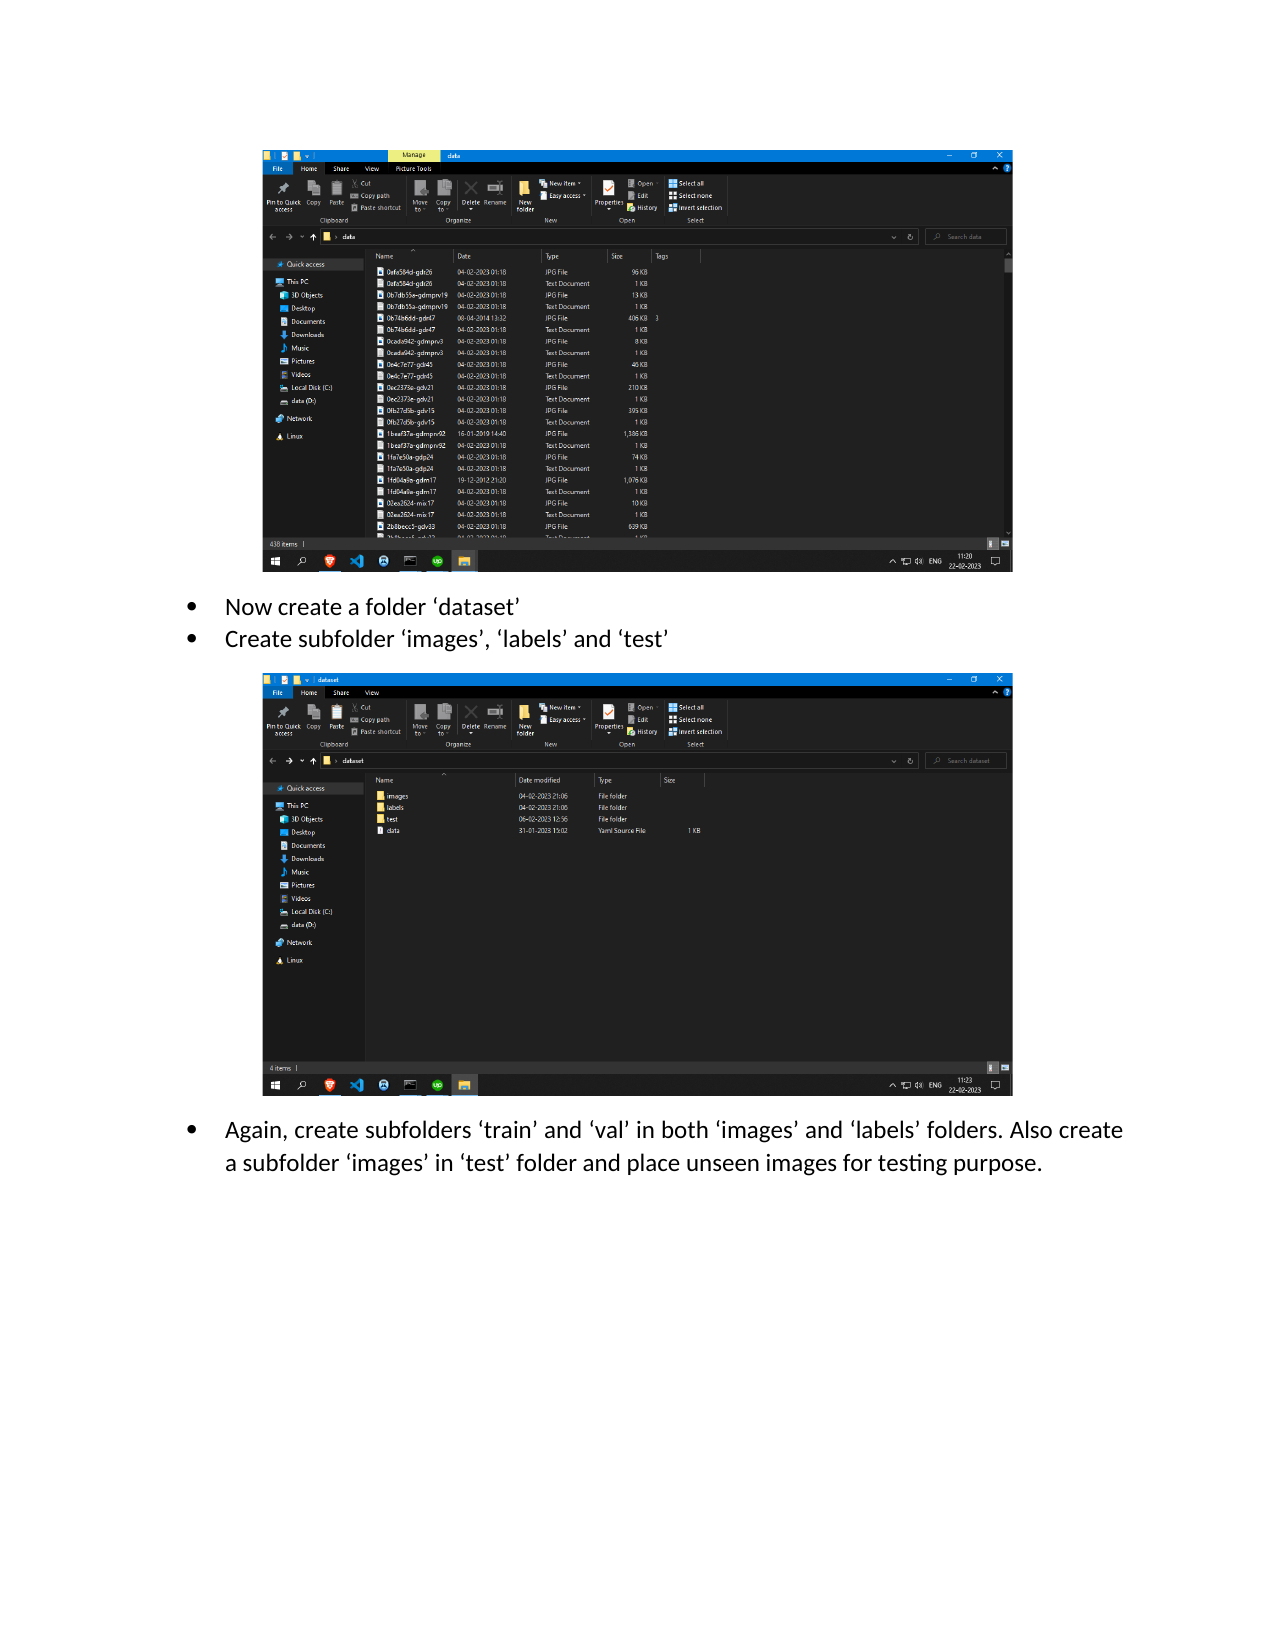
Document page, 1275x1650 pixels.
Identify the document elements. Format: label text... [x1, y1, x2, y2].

list Now create a folder ‘dataset’ [187, 591, 1125, 621]
list Create subfolder ‘images’, ‘labels’ and ‘test’ [187, 624, 1125, 654]
list Again, create subfolders ‘train’ and ‘val’ in both ‘images’ and ‘labels’ folders. Also create a subfolder ‘images’ in ‘test’ folder and place unseen images for testing purpose. [187, 1114, 1125, 1177]
